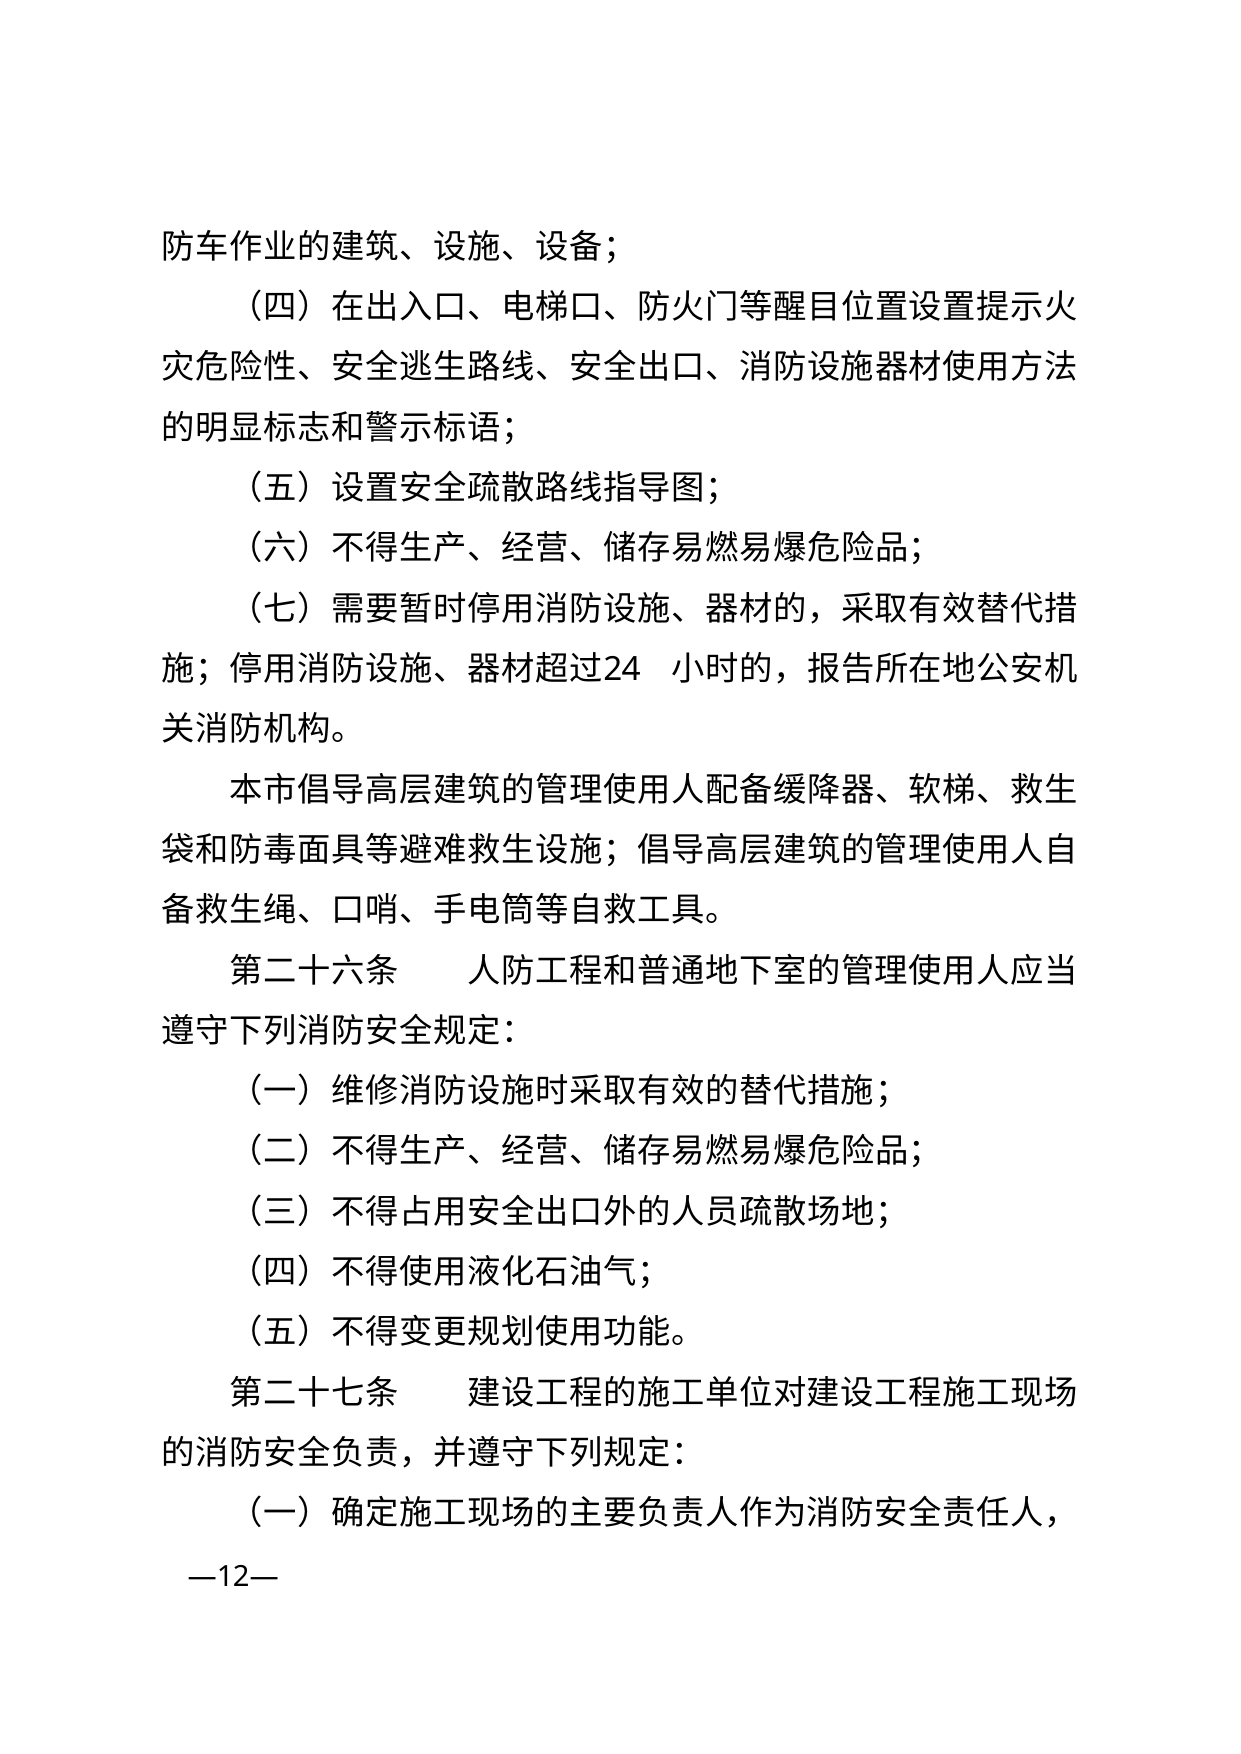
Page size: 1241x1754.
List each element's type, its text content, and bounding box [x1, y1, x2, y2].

text （四）不得使用液化石油气； [162, 1239, 1078, 1299]
text （六）不得生产、经营、储存易燃易爆危险品； [162, 515, 1078, 575]
text 第二十七条 建设工程的施工单位对建设工程施工现场的消防安全负责，并遵守下列规定： [162, 1359, 1078, 1480]
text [162, 213, 1078, 274]
text （二）不得生产、经营、储存易燃易爆危险品； [162, 1118, 1078, 1178]
text （一）维修消防设施时采取有效的替代措施； [162, 1058, 1078, 1118]
text （五）设置安全疏散路线指导图； [162, 455, 1078, 515]
text 第二十六条 人防工程和普通地下室的管理使用人应当遵守下列消防安全规定： [162, 937, 1078, 1058]
text （七）需要暂时停用消防设施、器材的，采取有效替代措施；停用消防设施、器材超过24小时的，报告所在地公安机关消防机构。 [162, 575, 1078, 756]
text （五）不得变更规划使用功能。 [162, 1299, 1078, 1359]
text （三）不得占用安全出口外的人员疏散场地； [162, 1178, 1078, 1239]
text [162, 1480, 1078, 1540]
text 本市倡导高层建筑的管理使用人配备缓降器、软梯、救生袋和防毒面具等避难救生设施；倡导高层建筑的管理使用人自备救生绳、口哨、手电筒等自救工具。 [162, 756, 1078, 937]
text （四）在出入口、电梯口、防火门等醒目位置设置提示火灾危险性、安全逃生路线、安全出口、消防设施器材使用方法的明显标志和警示标语； [162, 274, 1078, 455]
